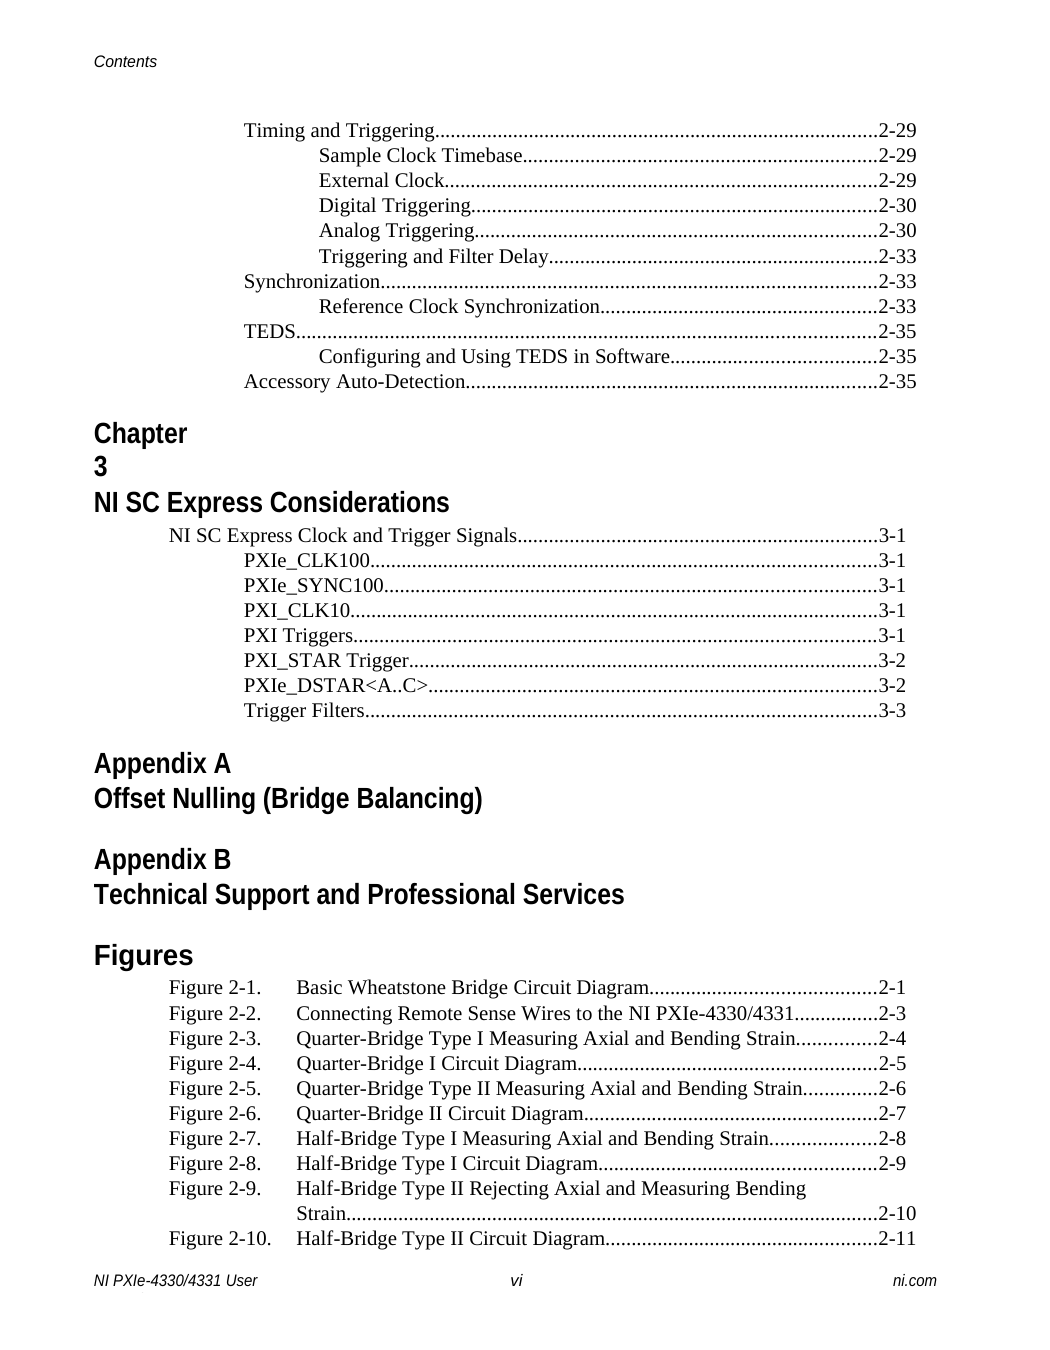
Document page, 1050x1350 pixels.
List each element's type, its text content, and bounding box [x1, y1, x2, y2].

text Sample Clock Timebase 2-29 [319, 143, 950, 167]
text Figure 2-4. Quarter-Bridge I Circuit Diagram 2-5 [169, 1051, 950, 1075]
text Figure 2-1. Basic Wheatstone Bridge Circuit Diagram 2-1 [169, 975, 950, 999]
text Offset Nulling (Bridge Balancing) [94, 781, 950, 815]
text Digital Triggering 2-30 [319, 193, 950, 217]
text Figures [94, 938, 950, 971]
text Figure 2-9. Half-Bridge Type II Rejecting Axial and Measuring Bending [169, 1176, 950, 1200]
text Accessory Auto-Detection 2-35 [244, 369, 950, 393]
subtitle Chapter 3 [94, 416, 208, 483]
text Synchronization 2-33 [244, 269, 950, 293]
text TEDS 2-35 [244, 319, 950, 343]
text Appendix B [94, 842, 950, 875]
text Technical Support and Professional Services [94, 877, 950, 911]
text Figure 2-10. Half-Bridge Type II Circuit Diagram 2-11 [169, 1226, 950, 1250]
text Triggering and Filter Delay 2-33 [319, 243, 950, 268]
text Timing and Triggering 2-29 [244, 118, 950, 142]
text Reference Clock Synchronization 2-33 [319, 294, 950, 318]
text Appendix A [94, 746, 950, 779]
subtitle NI SC Express Considerations [94, 485, 950, 518]
text Figure 2-8. Half-Bridge Type I Circuit Diagram 2-9 [169, 1151, 950, 1175]
text PXI Triggers 3-1 [244, 623, 950, 647]
text PXIe_DSTAR<A..C> 3-2 [244, 673, 950, 697]
text Figure 2-7. Half-Bridge Type I Measuring Axial and Bending Strain 2-8 [169, 1126, 950, 1150]
text External Clock 2-29 [319, 168, 950, 192]
text Figure 2-5. Quarter-Bridge Type II Measuring Axial and Bending Strain 2-6 [169, 1076, 950, 1100]
text NI SC Express Clock and Trigger Signals 3-1 [169, 522, 950, 547]
text Figure 2-2. Connecting Remote Sense Wires to the NI PXIe-4330/4331 2-3 [169, 1000, 950, 1024]
text Figure 2-3. Quarter-Bridge Type I Measuring Axial and Bending Strain 2-4 [169, 1026, 950, 1049]
text Analog Triggering 2-30 [319, 218, 950, 242]
text Contents [94, 52, 950, 71]
text Configuring and Using TEDS in Software 2-35 [319, 344, 950, 368]
text Strain 2-10 [296, 1201, 950, 1225]
text PXI_STAR Trigger 3-2 [244, 648, 950, 672]
text Trigger Filters 3-3 [244, 698, 950, 722]
text PXI_CLK10 3-1 [244, 598, 950, 622]
text Figure 2-6. Quarter-Bridge II Circuit Diagram 2-7 [169, 1101, 950, 1125]
text PXIe_CLK100 3-1 [244, 548, 950, 572]
text PXIe_SYNC100 3-1 [244, 573, 950, 597]
